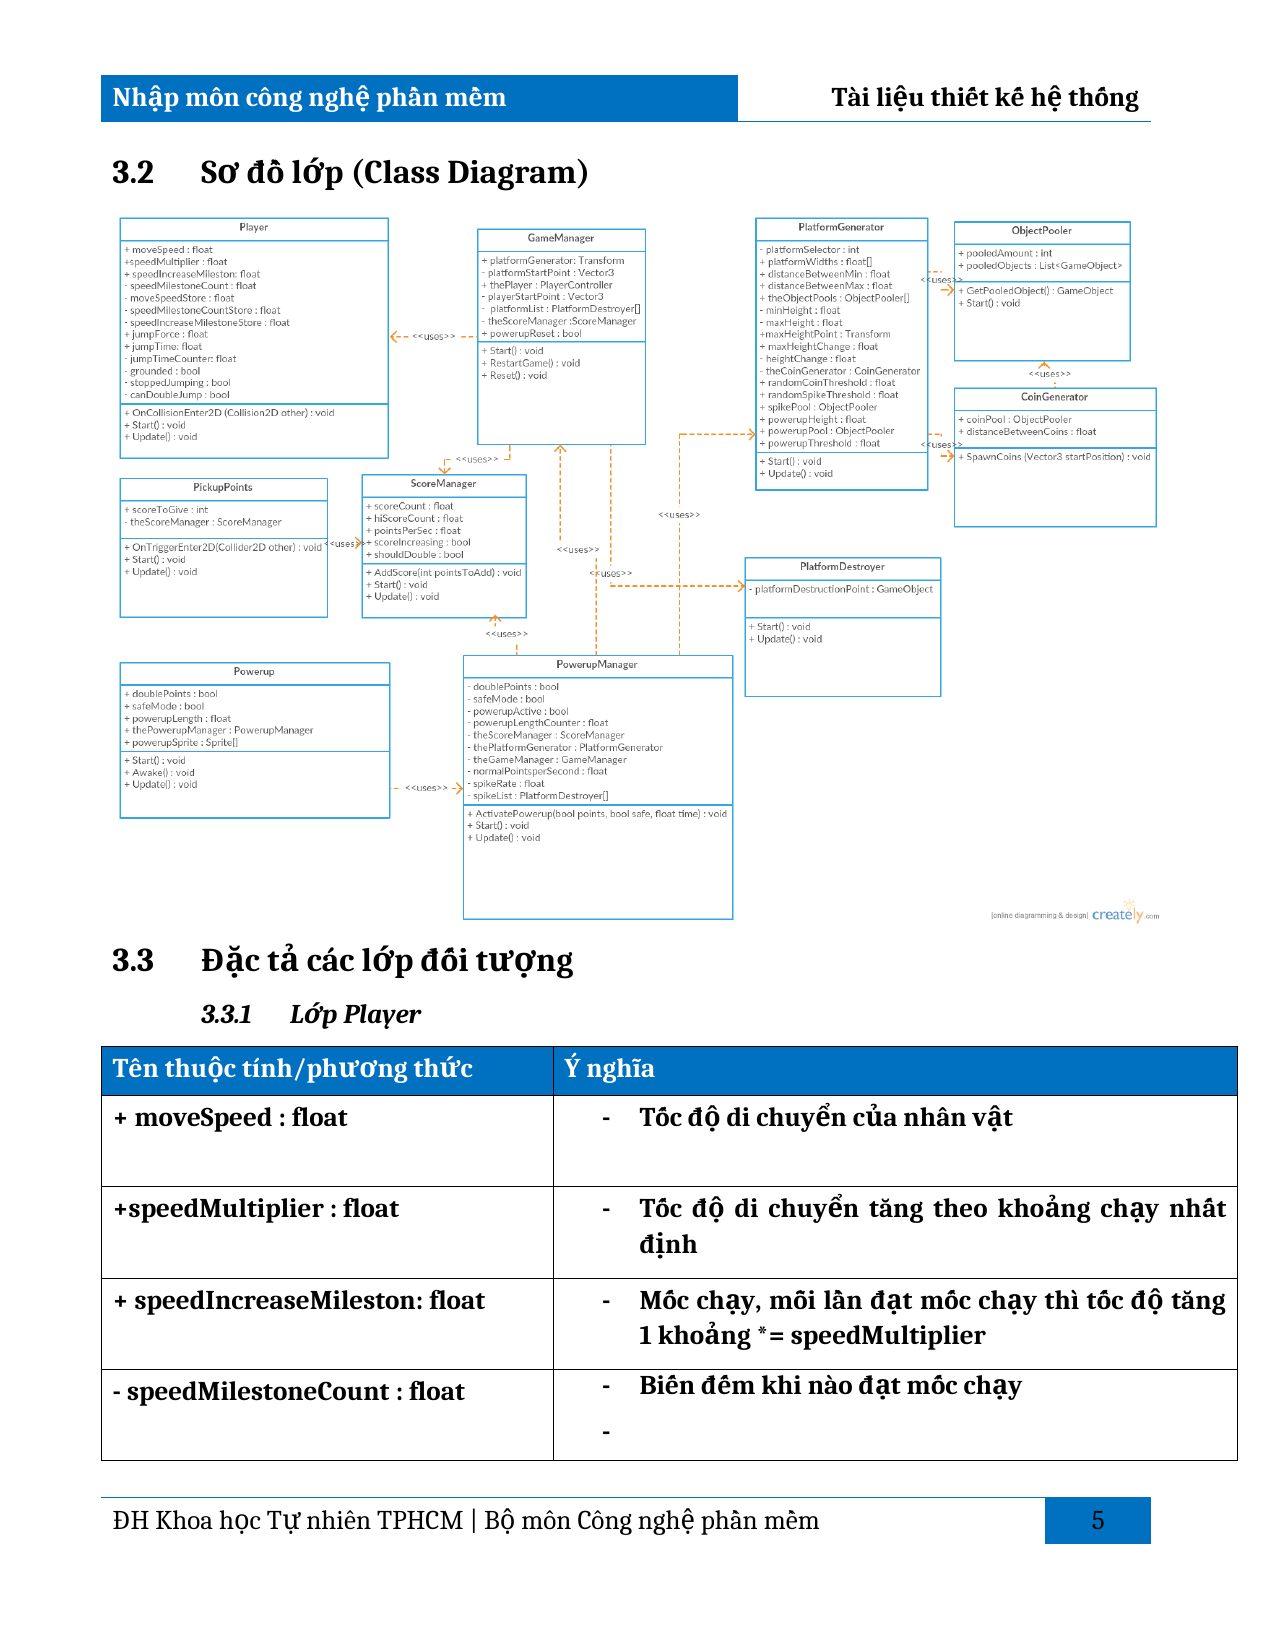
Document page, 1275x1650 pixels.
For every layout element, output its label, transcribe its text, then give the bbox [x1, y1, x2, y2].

table_cell Tốc độ di chuyển của nhân vật [554, 1096, 1237, 1186]
table_cell Tốc độ di chuyển tăng theo khoảng chạy nhất định [554, 1187, 1237, 1277]
table_cell + moveSpeed : float [102, 1096, 553, 1186]
table_cell + speedIncreaseMileston: float [102, 1279, 553, 1369]
picture [112, 210, 1163, 926]
table_cell Biến đếm khi nào đạt mốc chạy [554, 1370, 1237, 1460]
subtitle Đặc tả các lớp đối tượng [112, 941, 1162, 980]
table_cell Mốc chạy, mỗi lần đạt mốc chạy thì tốc độ tăng 1 khoảng *= speedMultiplier [554, 1279, 1237, 1369]
subtitle Sơ đồ lớp (Class Diagram) [112, 153, 1162, 192]
table_header Tên thuộc tính/phương thức [102, 1047, 553, 1095]
table_cell +speedMultiplier : float [102, 1187, 553, 1277]
subtitle Lớp Player [201, 999, 1162, 1030]
table_header Ý nghĩa [554, 1047, 1237, 1095]
table_cell - speedMilestoneCount : float [102, 1370, 553, 1460]
